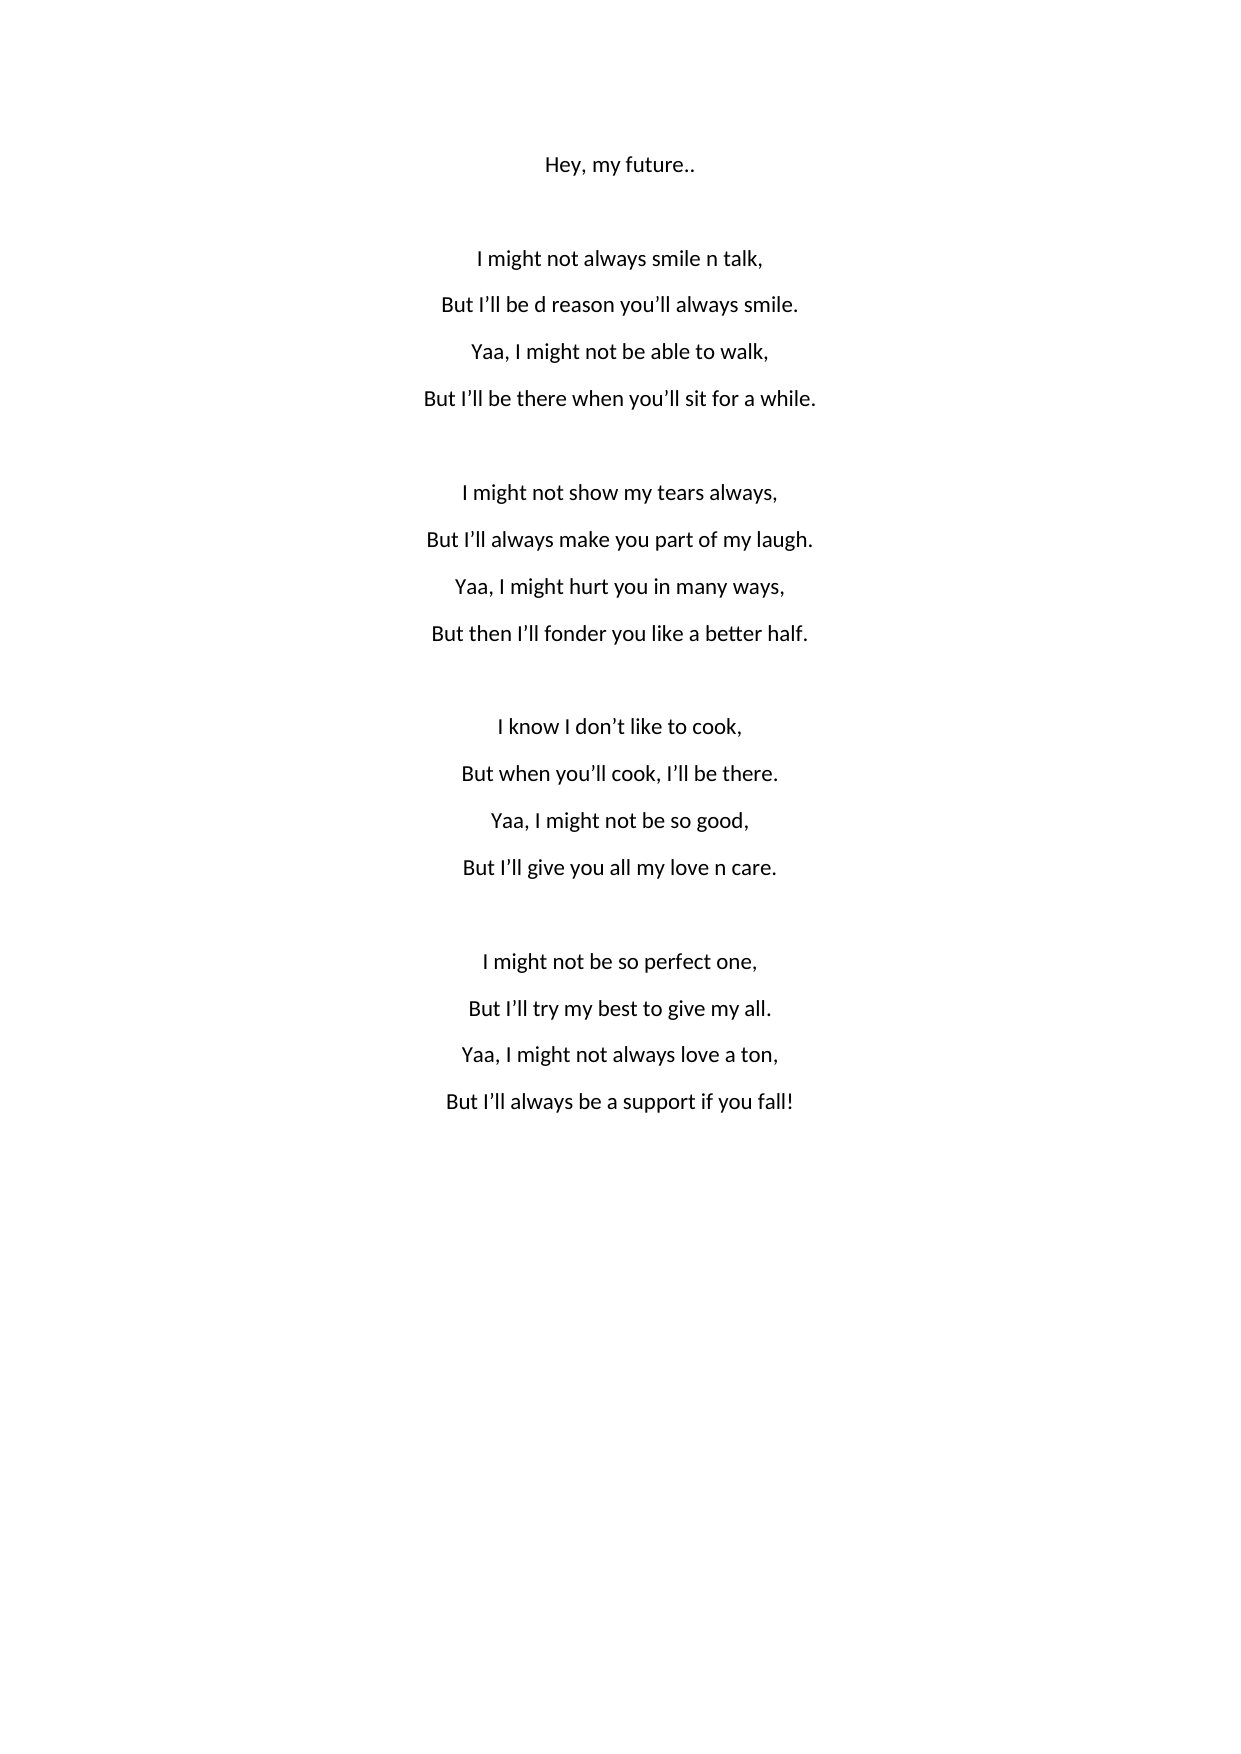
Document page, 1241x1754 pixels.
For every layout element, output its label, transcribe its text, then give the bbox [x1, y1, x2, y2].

text But I’ll always make you part of my laugh. [150, 525, 1090, 553]
text But then I’ll fonder you like a better half. [150, 619, 1090, 647]
text Yaa, I might hurt you in many ways, [150, 572, 1090, 600]
text I might not show my tears always, [150, 478, 1090, 506]
text But I’ll be there when you’ll sit for a while. [150, 384, 1090, 412]
text I know I don’t like to cook, [150, 712, 1090, 741]
text I might not be so perfect one, [150, 947, 1090, 975]
text Hey, my future.. [150, 150, 1090, 178]
text I might not always smile n talk, [150, 244, 1090, 272]
text Yaa, I might not be able to walk, [150, 337, 1090, 366]
text But I’ll be d reason you’ll always smile. [150, 291, 1090, 319]
text But I’ll try my best to give my all. [150, 994, 1090, 1022]
text But I’ll give you all my love n care. [150, 853, 1090, 881]
text But I’ll always be a support if you fall! [150, 1087, 1090, 1116]
text Yaa, I might not always love a ton, [150, 1041, 1090, 1069]
text But when you’ll cook, I’ll be there. [150, 759, 1090, 787]
text Yaa, I might not be so good, [150, 806, 1090, 834]
